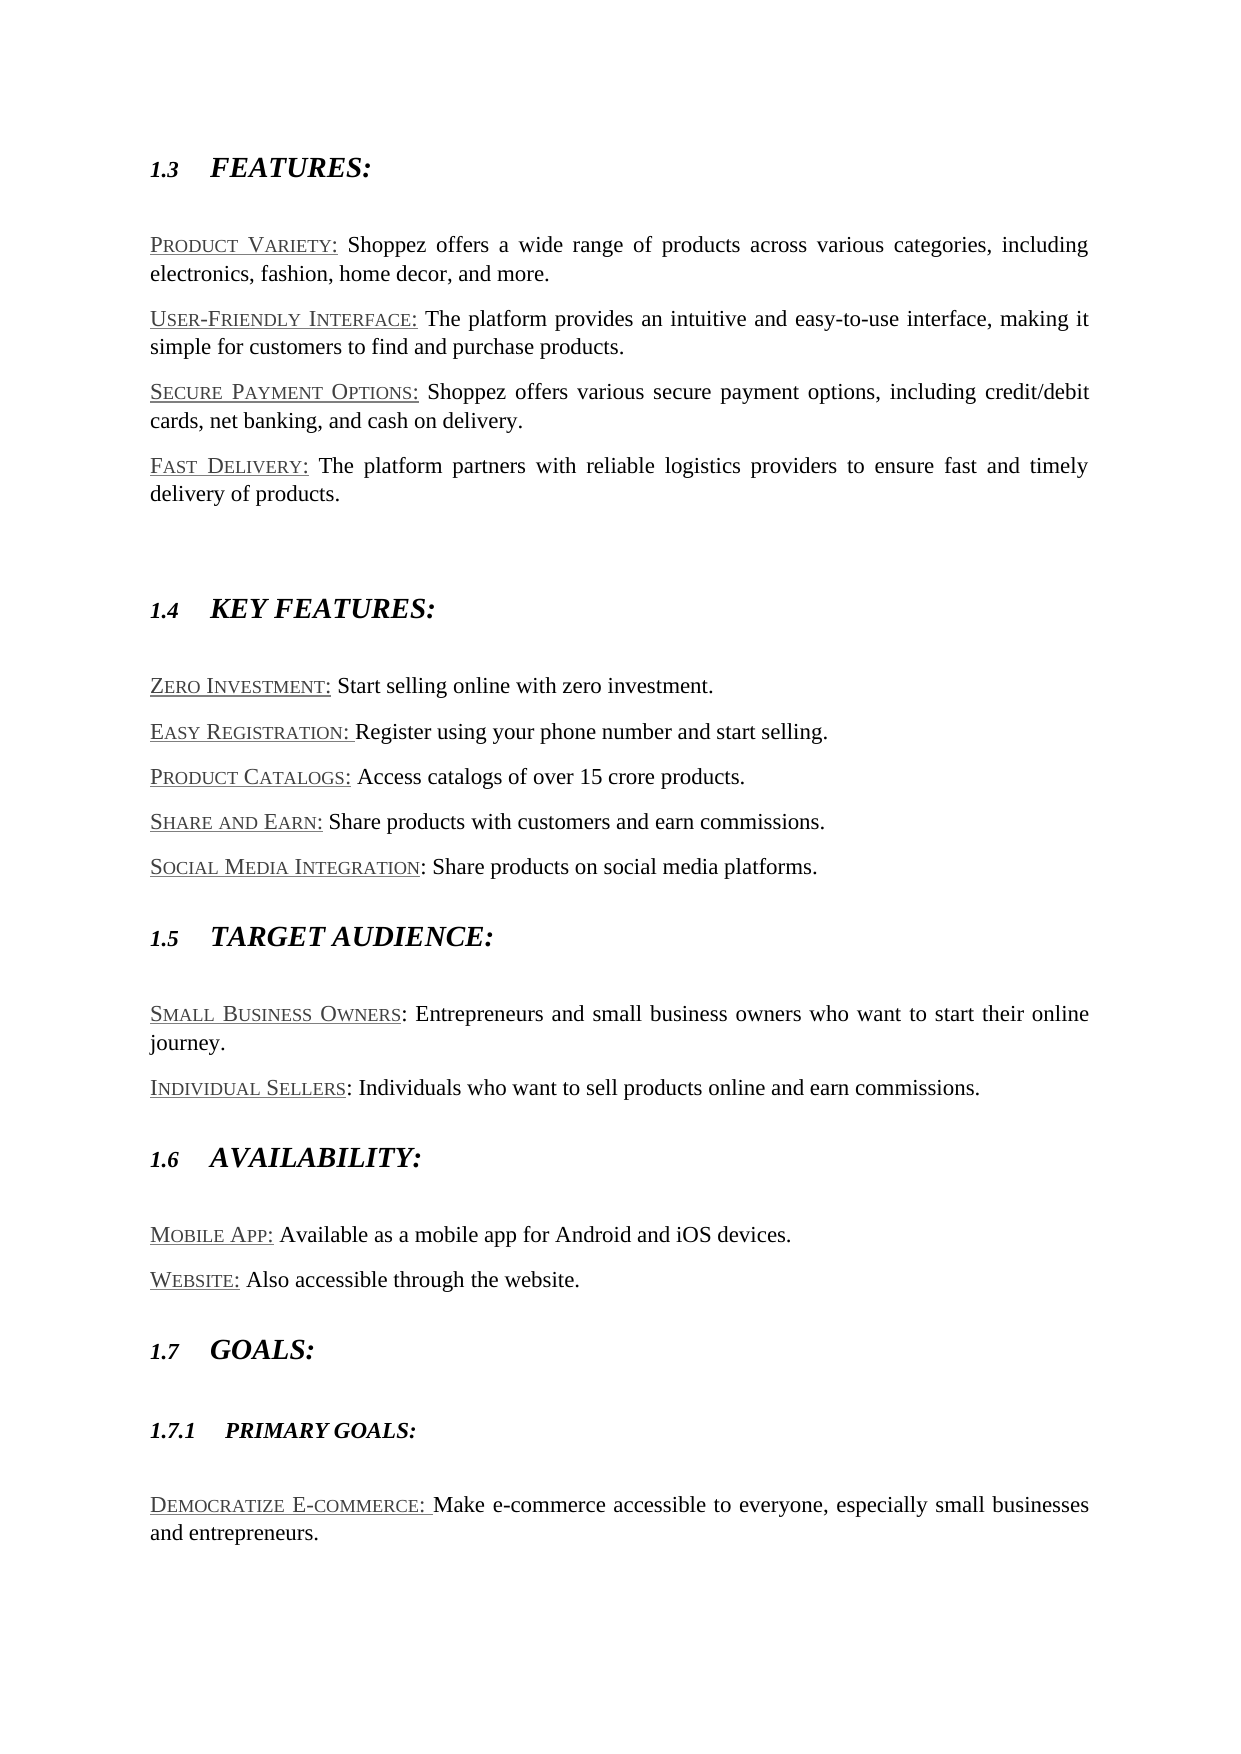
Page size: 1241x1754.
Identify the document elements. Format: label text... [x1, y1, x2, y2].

subtitle Goals: [150, 1332, 1090, 1366]
subtitle Primary Goals: [150, 1417, 1090, 1444]
text Fast Delivery: The platform partners with reliable logistics providers to ensure fast and timely delivery of products. [150, 452, 1090, 507]
text Mobile App: Available as a mobile app for Android and iOS devices. [150, 1221, 1090, 1247]
text Website: Also accessible through the website. [150, 1266, 1090, 1292]
text Zero Investment: Start selling online with zero investment. [150, 673, 1090, 699]
text Product Variety: Shoppez offers a wide range of products across various categories, including electronics, fashion, home decor, and more. [150, 231, 1090, 286]
text Share and Earn: Share products with customers and earn commissions. [150, 808, 1090, 834]
subtitle Features: [150, 150, 1090, 183]
text User-Friendly Interface: The platform provides an intuitive and easy-to-use interface, making it simple for customers to find and purchase products. [150, 305, 1090, 359]
text Secure Payment Options: Shoppez offers various secure payment options, including credit/debit cards, net banking, and cash on delivery. [150, 378, 1090, 433]
text Individual Sellers: Individuals who want to sell products online and earn commissions. [150, 1074, 1090, 1100]
subtitle Availability: [150, 1140, 1090, 1173]
subtitle Key Features: [150, 591, 1090, 625]
text Democratize E-commerce: Make e-commerce accessible to everyone, especially small businesses and entrepreneurs. [150, 1491, 1090, 1546]
text Social Media Integration: Share products on social media platforms. [150, 853, 1090, 879]
text Small Business Owners: Entrepreneurs and small business owners who want to start their online journey. [150, 1000, 1090, 1055]
text Product Catalogs: Access catalogs of over 15 crore products. [150, 763, 1090, 789]
subtitle Target Audience: [150, 919, 1090, 952]
text Easy Registration: Register using your phone number and start selling. [150, 718, 1090, 744]
